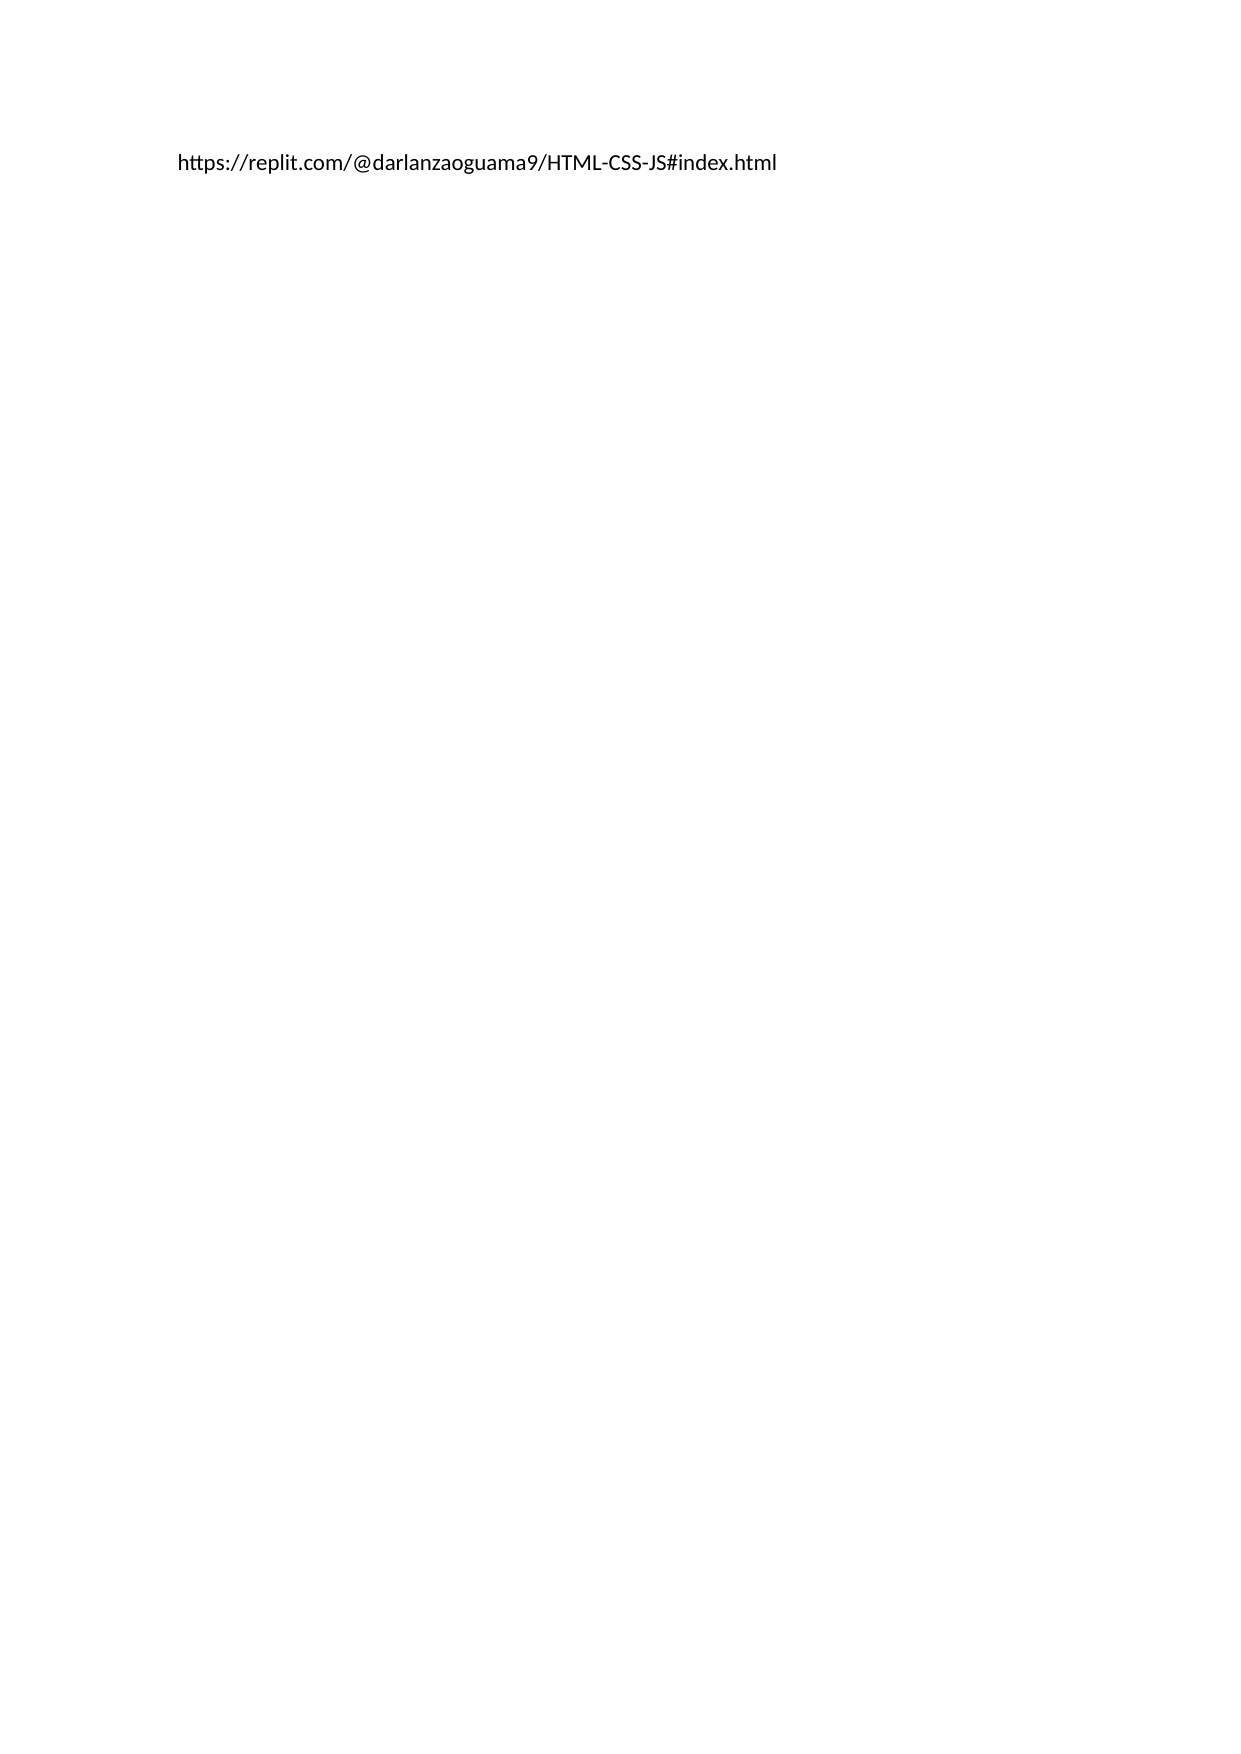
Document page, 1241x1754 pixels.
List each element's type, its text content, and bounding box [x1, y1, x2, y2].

text https://replit.com/@darlanzaoguama9/HTML-CSS-JS#index.html [177, 148, 1063, 176]
